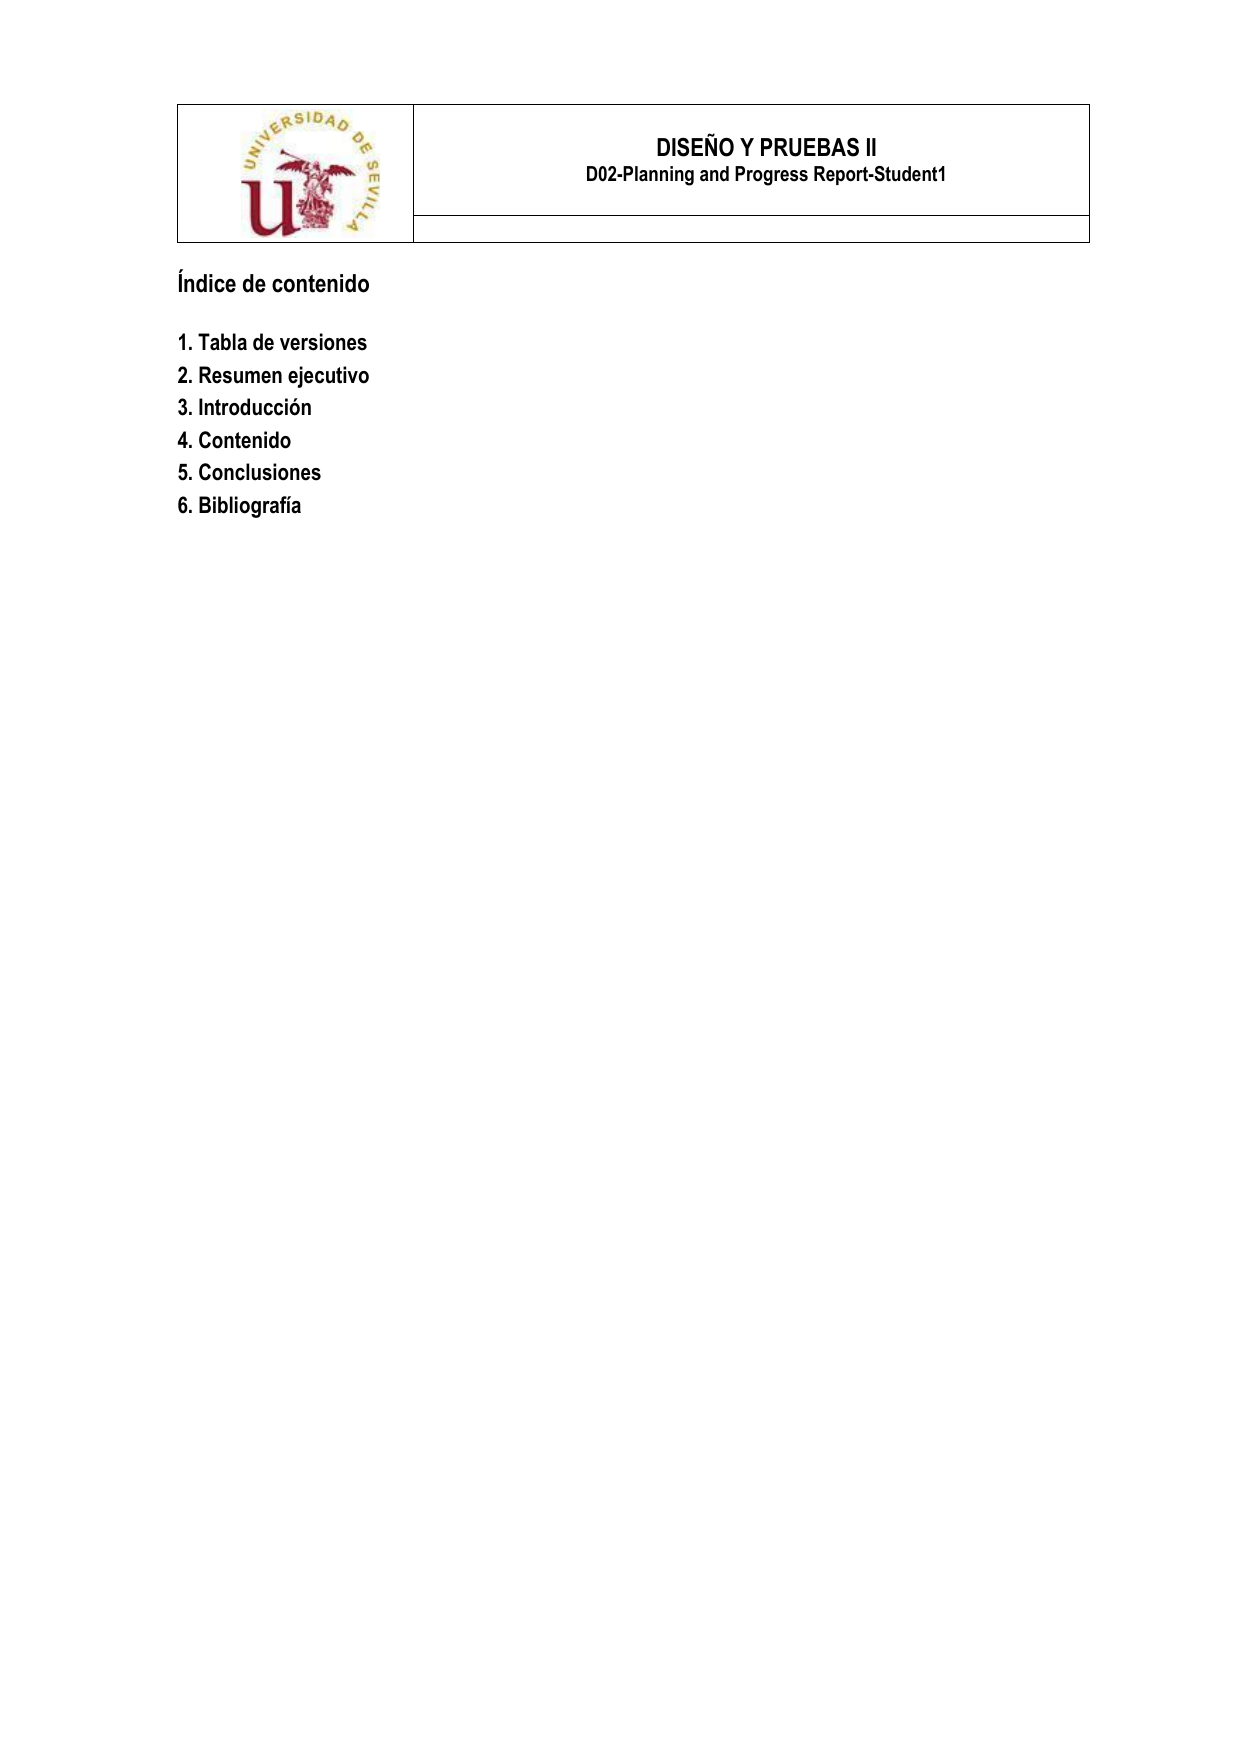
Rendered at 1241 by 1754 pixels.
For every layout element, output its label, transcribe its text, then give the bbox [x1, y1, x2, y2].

text Índice de contenido [177, 269, 1063, 298]
picture [240, 109, 381, 238]
